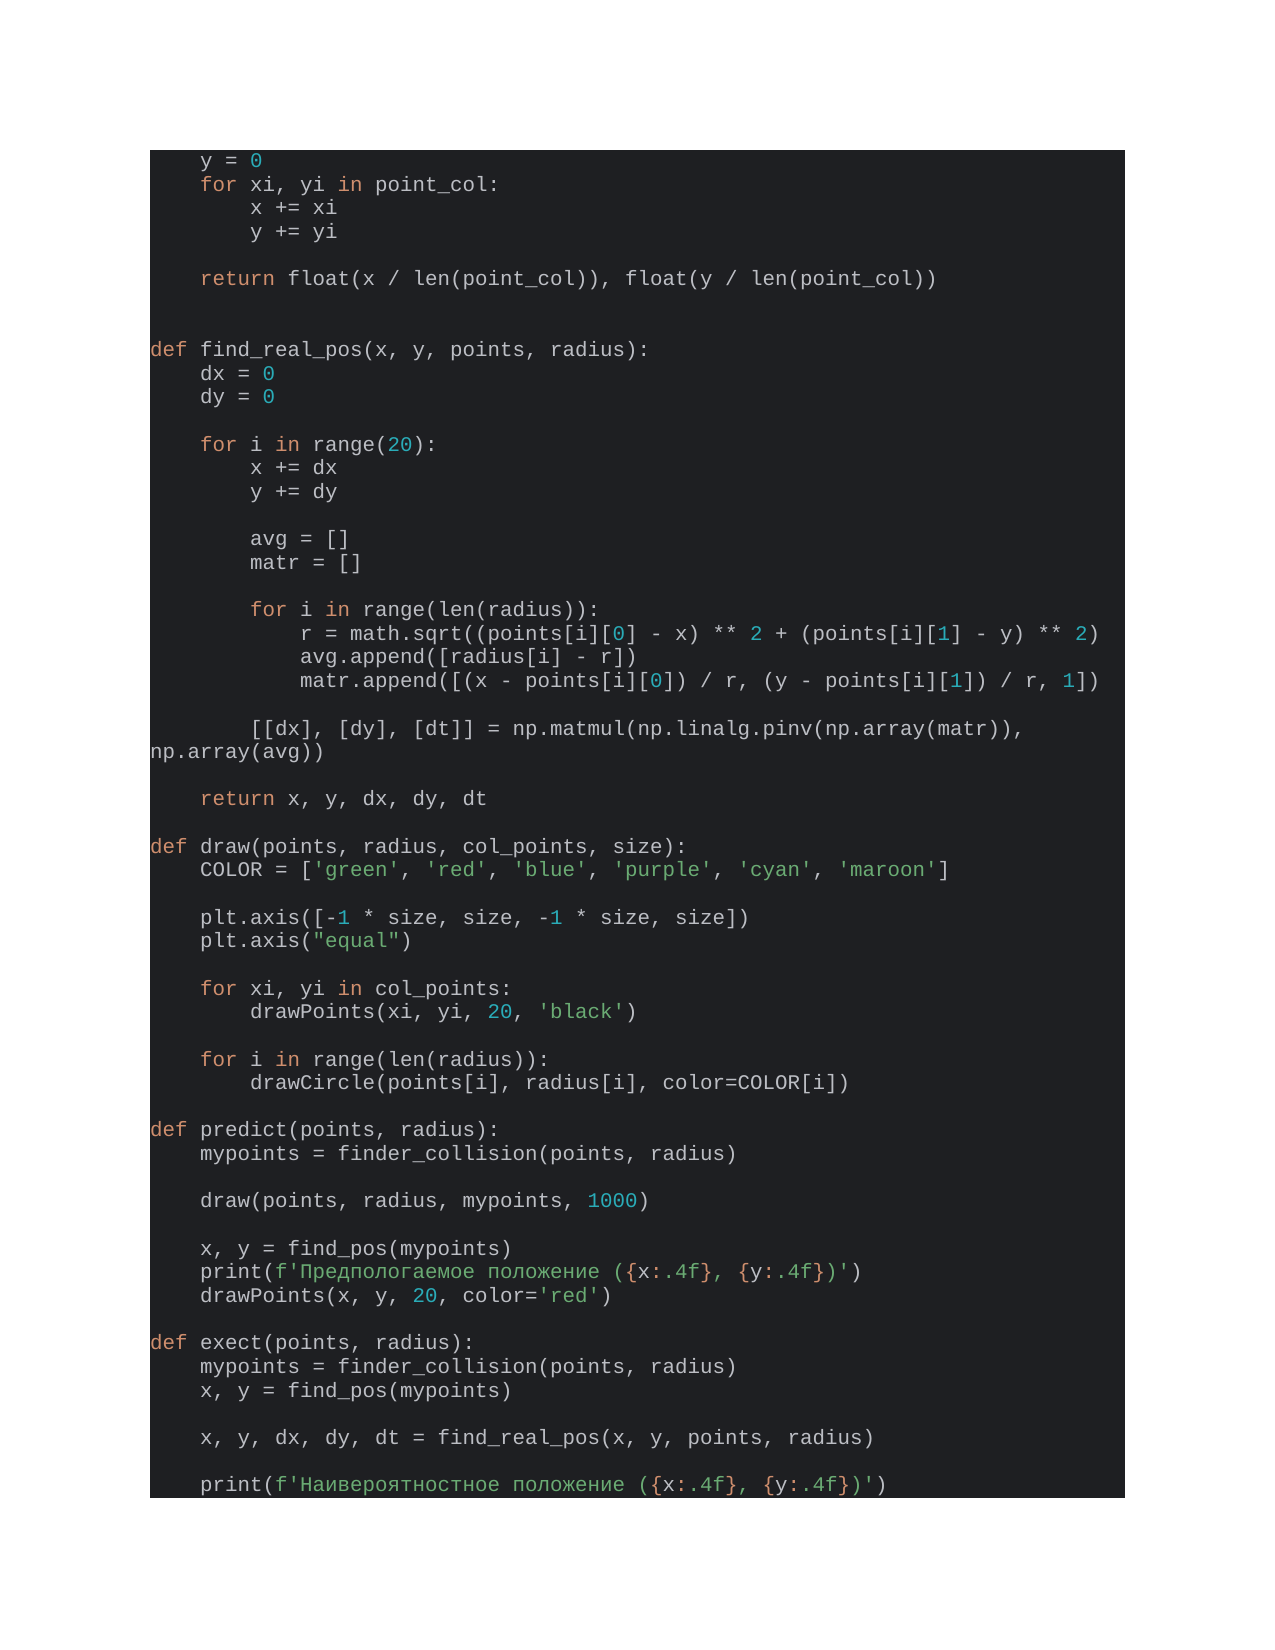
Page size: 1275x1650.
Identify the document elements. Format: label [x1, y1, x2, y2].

text [150, 150, 1125, 1498]
